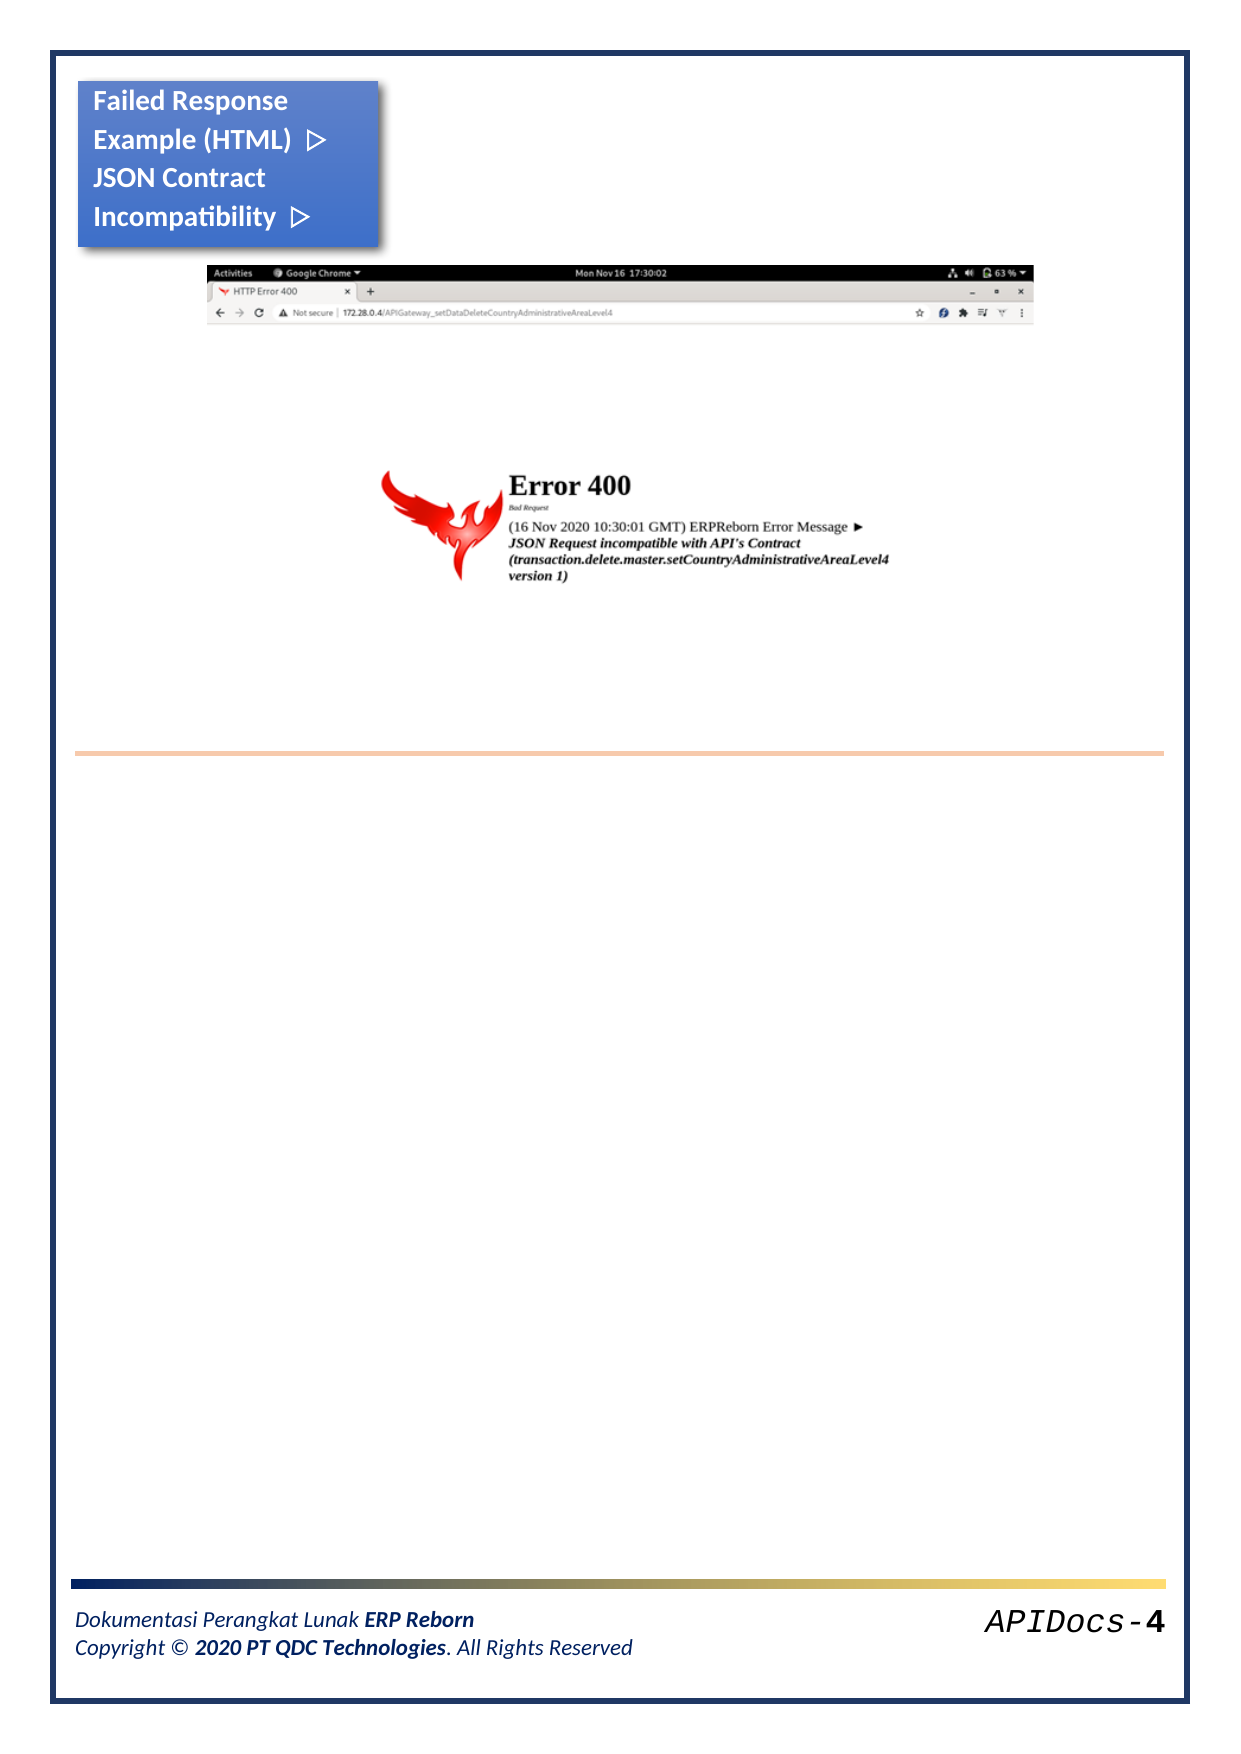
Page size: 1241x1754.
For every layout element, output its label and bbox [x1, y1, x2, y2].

table_header [75, 751, 1164, 756]
